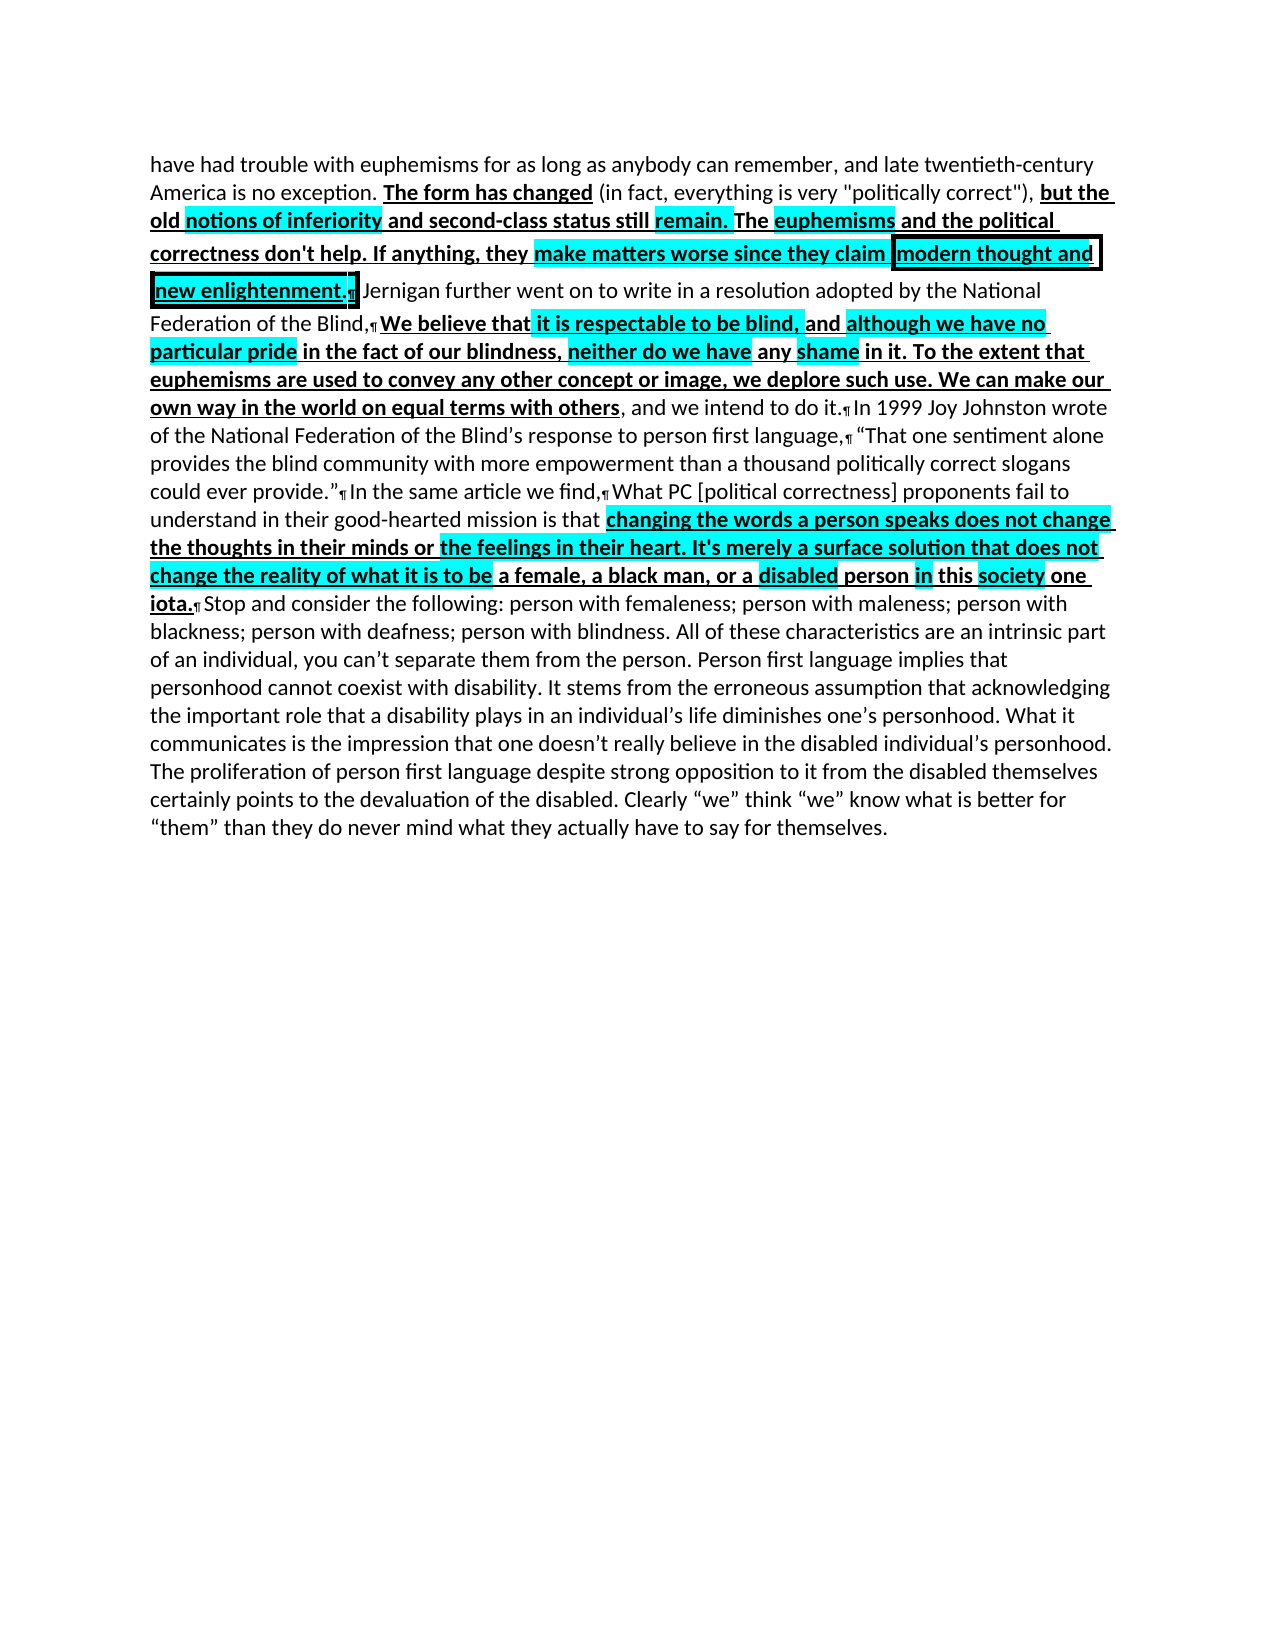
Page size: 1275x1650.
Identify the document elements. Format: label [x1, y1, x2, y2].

text [150, 150, 1125, 841]
